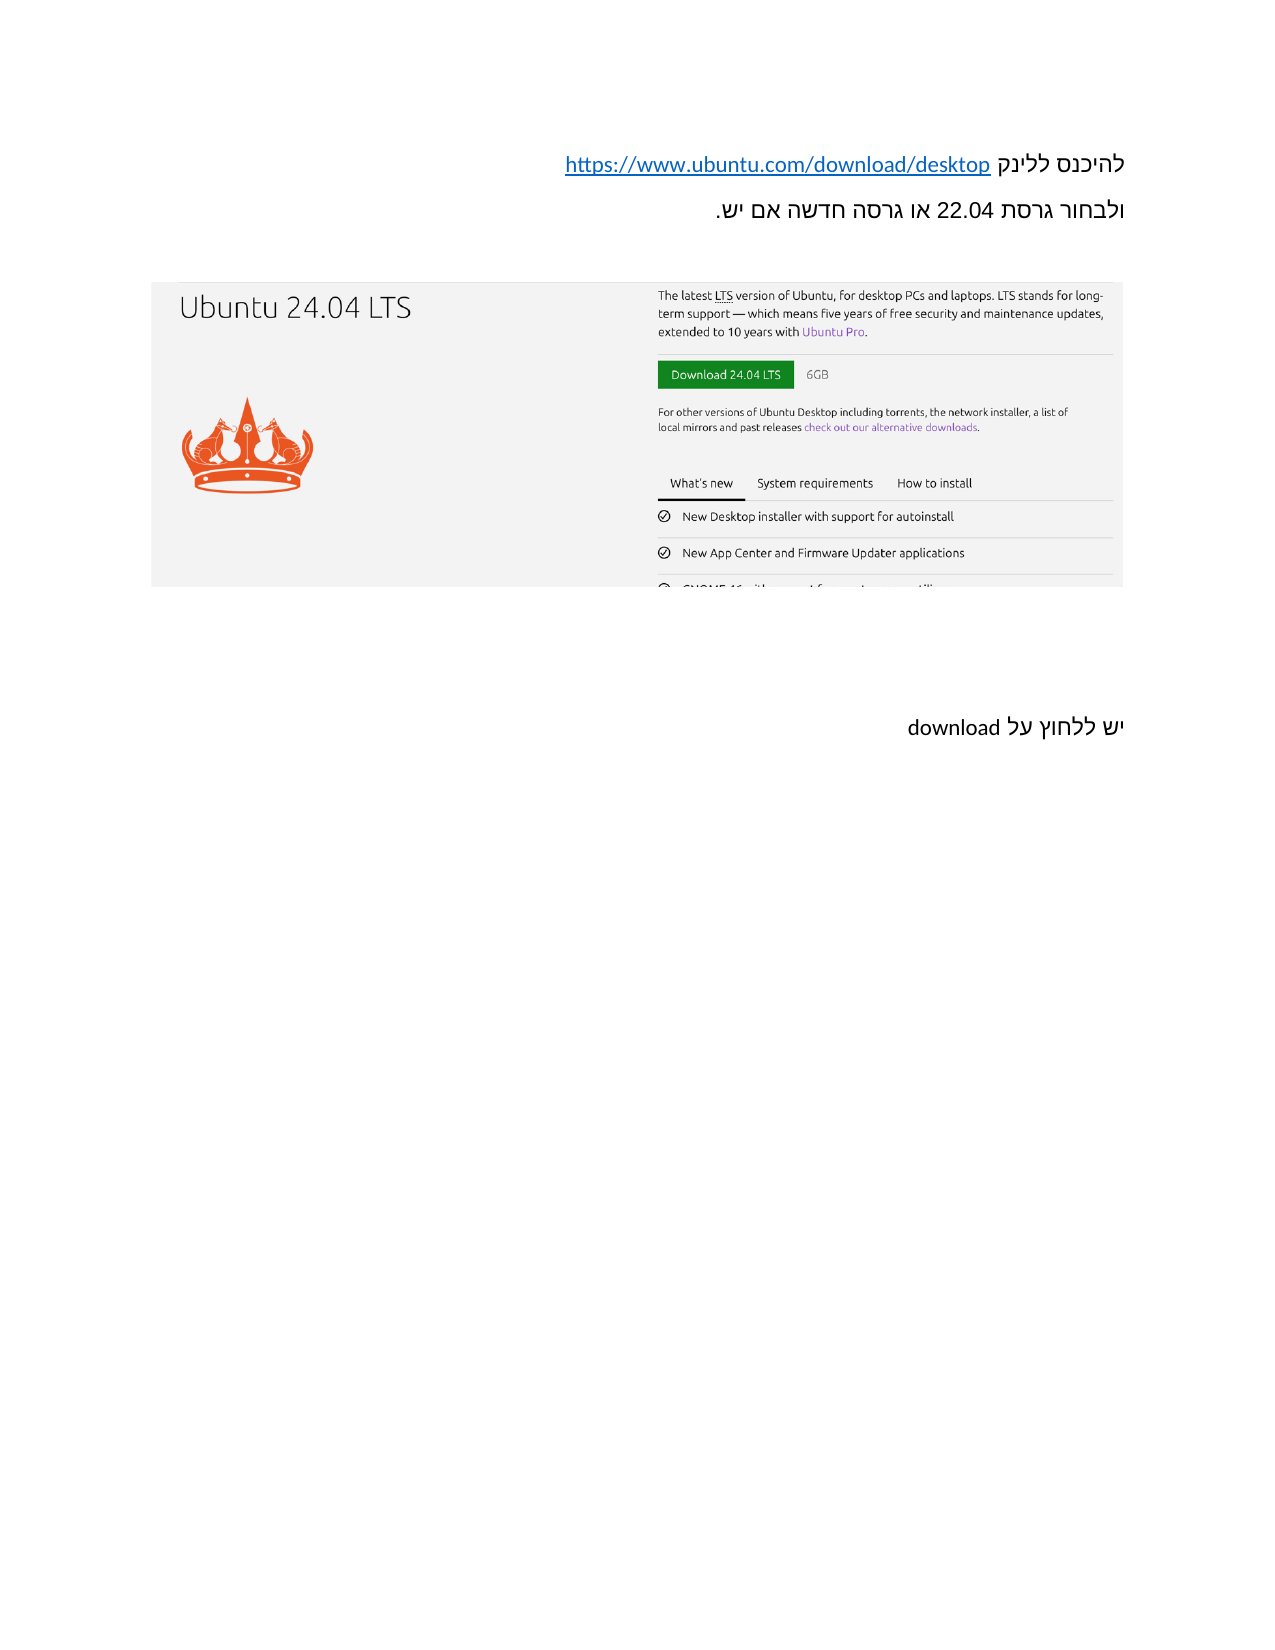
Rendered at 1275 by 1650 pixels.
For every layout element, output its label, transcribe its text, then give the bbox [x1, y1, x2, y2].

text יש ללחוץ על download [150, 713, 1125, 741]
text להיכנס ללינק https://www.ubuntu.com/download/desktop [150, 150, 1125, 178]
text ולבחור גרסת 22.04 או גרסה חדשה אם יש. [150, 197, 1125, 223]
picture [150, 282, 1122, 587]
